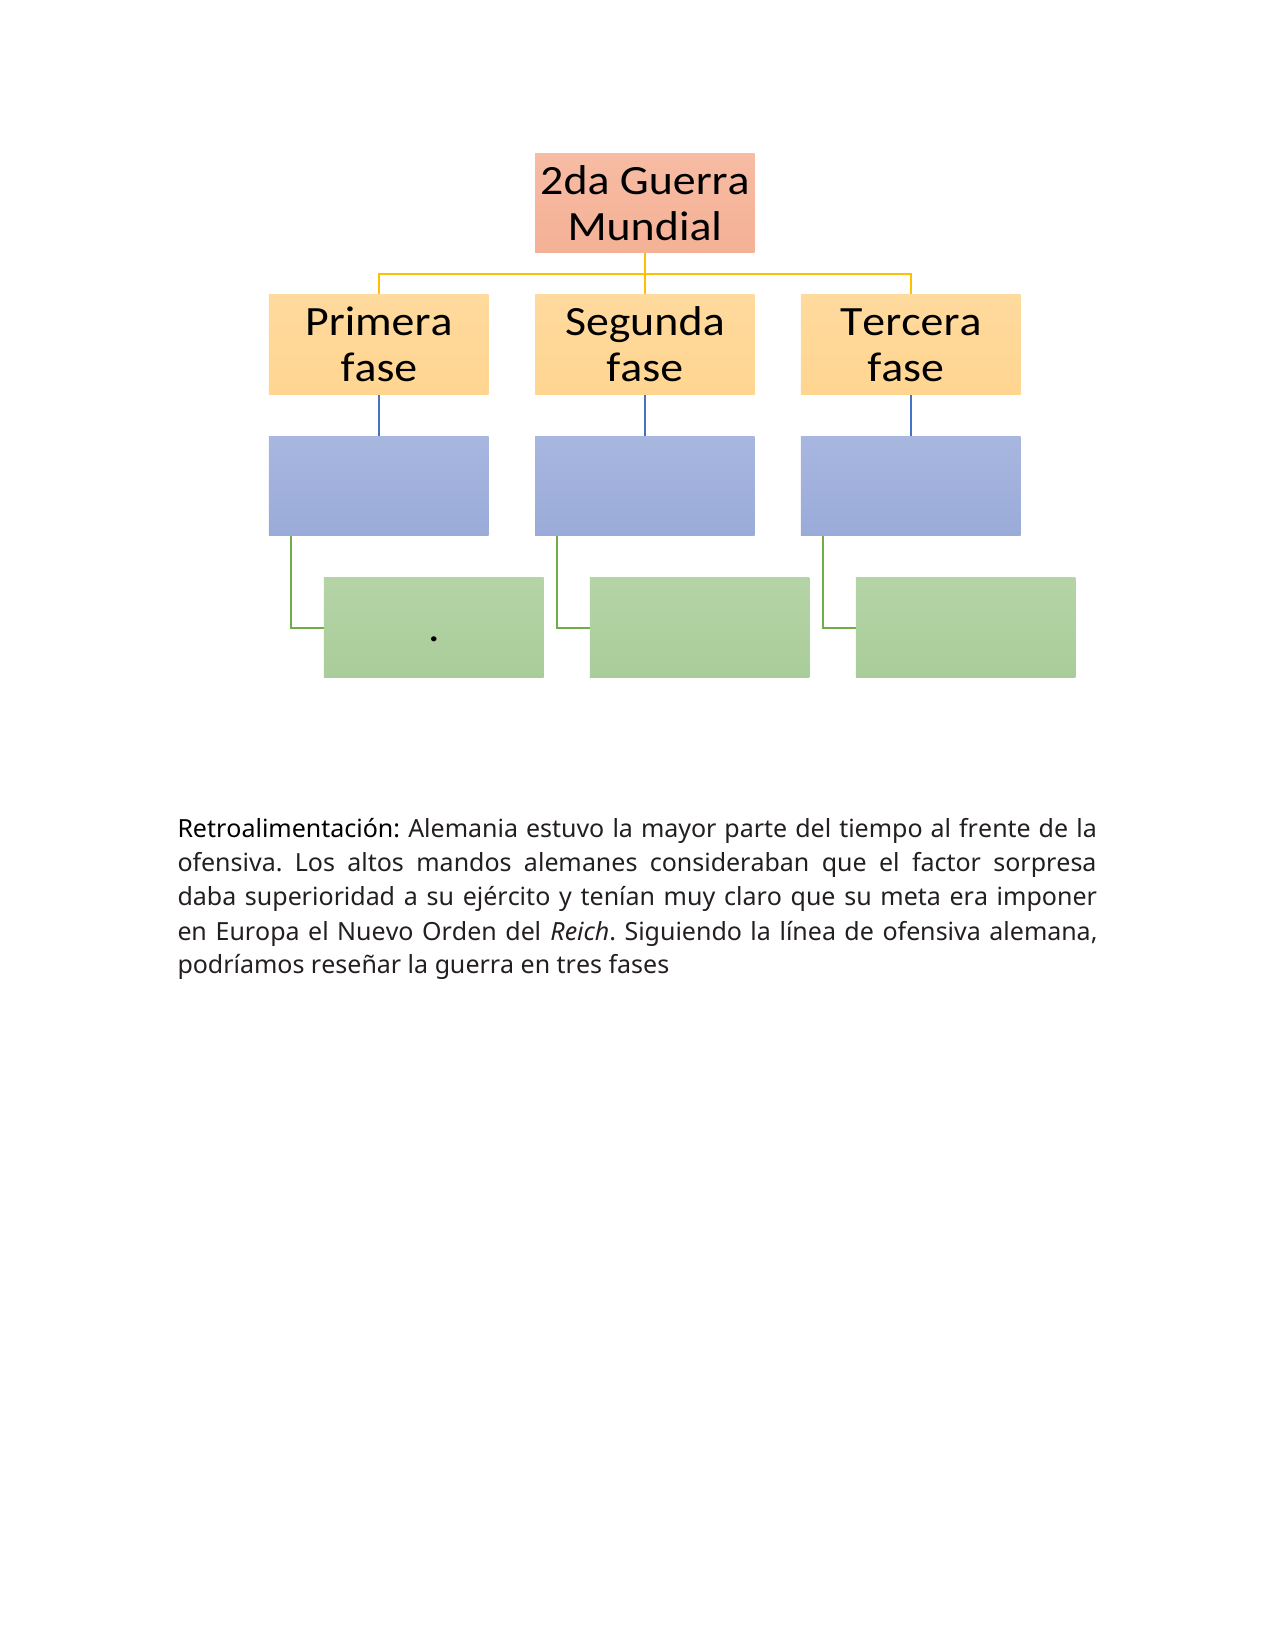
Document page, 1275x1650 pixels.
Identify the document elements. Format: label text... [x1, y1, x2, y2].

text Retroalimentación: Alemania estuvo la mayor parte del tiempo al frente de la ofensiva. Los altos mandos alemanes consideraban que el factor sorpresa daba superioridad a su ejército y tenían muy claro que su meta era imponer en Europa el Nuevo Orden del Reich. Siguiendo la línea de ofensiva alemana, podríamos reseñar la guerra en tres fases [177, 811, 1098, 981]
